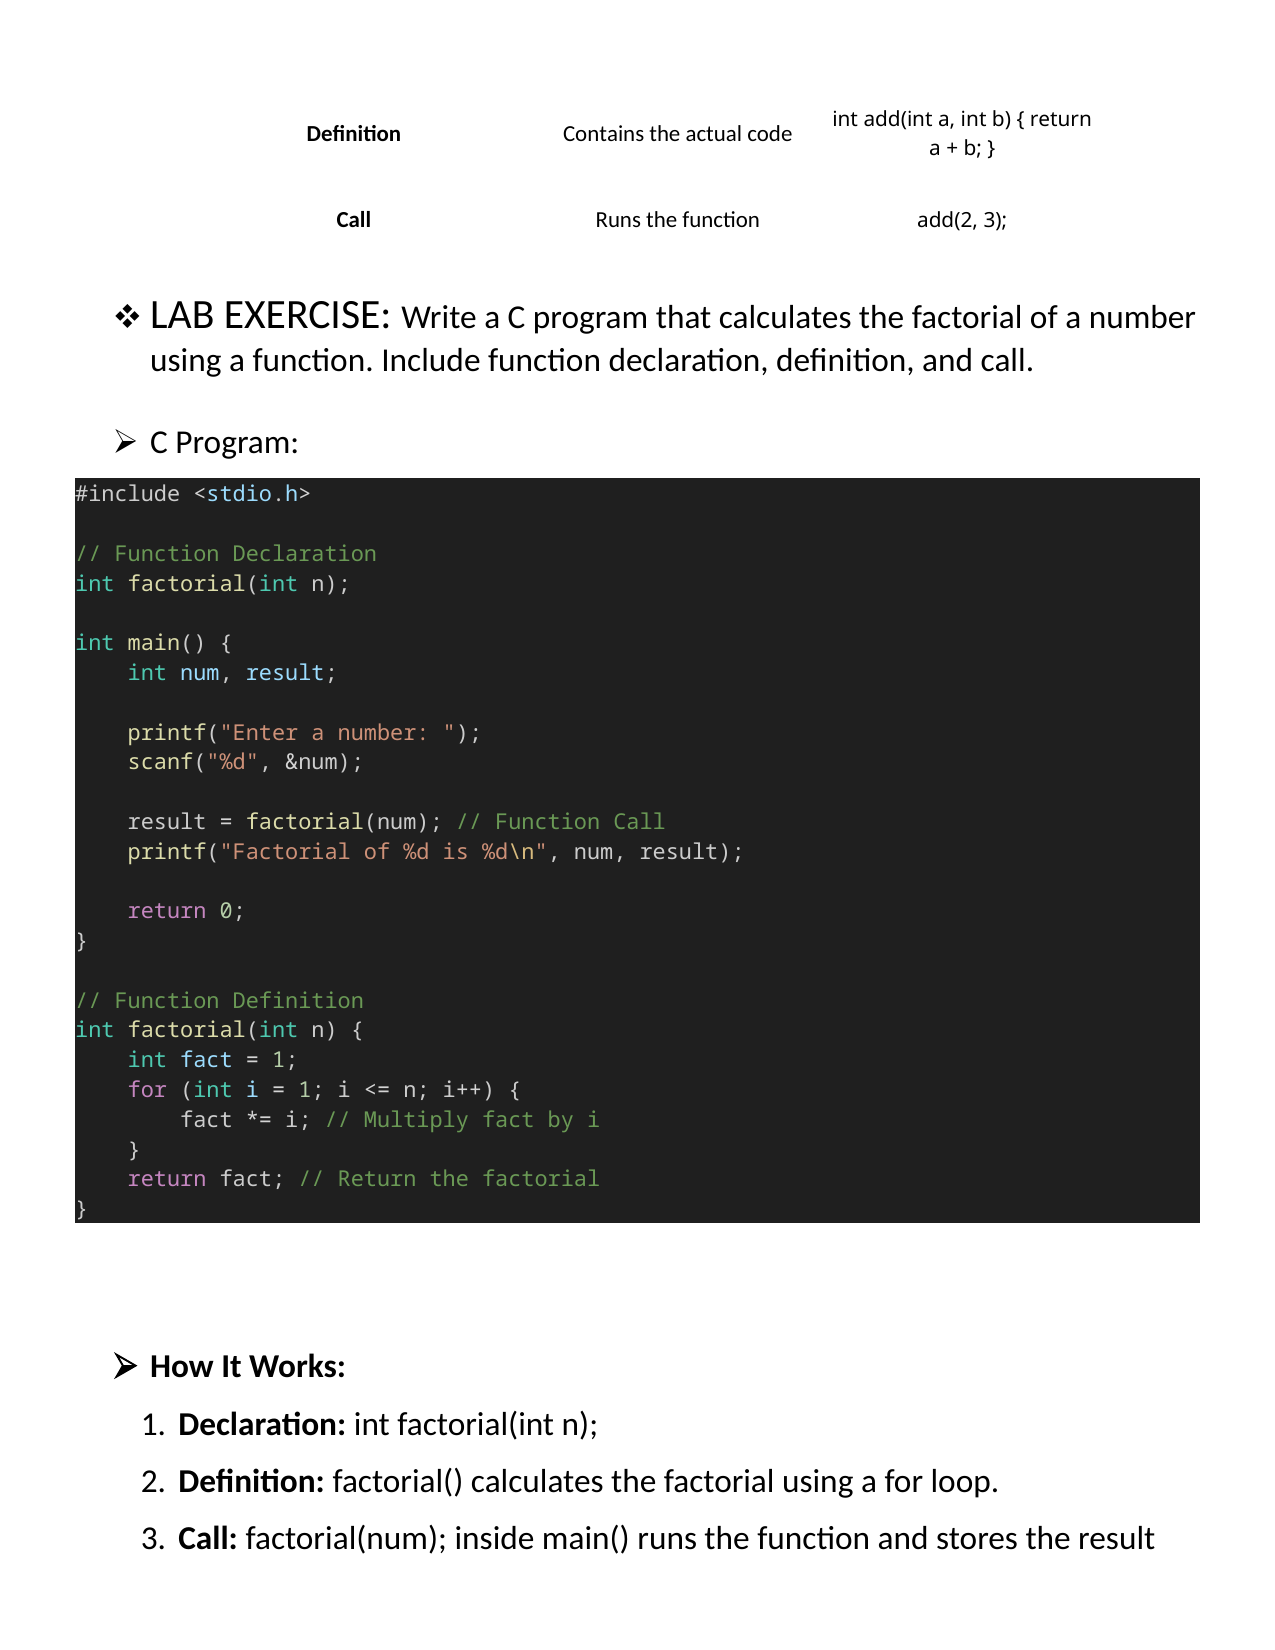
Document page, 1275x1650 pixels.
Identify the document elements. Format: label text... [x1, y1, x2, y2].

list Definition: factorial() calculates the factorial using a for loop. [141, 1460, 1200, 1501]
table_cell Definition [173, 75, 535, 190]
text int factorial(int n) { [75, 1014, 1200, 1044]
list Call: factorial(num); inside main() runs the function and stores the result [141, 1517, 1200, 1558]
table_cell Call [173, 190, 535, 248]
text printf("Enter a number: "); [75, 717, 1200, 746]
list LAB EXERCISE: Write a C program that calculates the factorial of a number using a function. Include function declaration, definition, and call. [112, 288, 1200, 380]
text int fact = 1; [75, 1044, 1200, 1074]
text // Function Definition [75, 985, 1200, 1014]
list Declaration: int factorial(int n); [141, 1403, 1200, 1443]
text int main() { [75, 627, 1200, 657]
text } [75, 925, 1200, 955]
text #include <stdio.h> [75, 478, 1200, 508]
text fact *= i; // Multiply fact by i [75, 1104, 1200, 1134]
list C Program: [112, 421, 1200, 462]
text } [75, 1193, 1200, 1223]
table_cell add(2, 3); [820, 190, 1103, 248]
text for (int i = 1; i <= n; i++) { [75, 1074, 1200, 1104]
text return 0; [75, 895, 1200, 925]
text return fact; // Return the factorial [75, 1163, 1200, 1193]
table_cell Runs the function [535, 190, 820, 248]
table_cell int add(int a, int b) { return a + b; } [820, 75, 1103, 190]
list How It Works: [112, 1345, 1200, 1386]
table_cell Contains the actual code [535, 75, 820, 190]
text int factorial(int n); [75, 568, 1200, 597]
text // Function Declaration [75, 538, 1200, 568]
text result = factorial(num); // Function Call [75, 806, 1200, 836]
text int num, result; [75, 657, 1200, 687]
text printf("Factorial of %d is %d\n", num, result); [75, 836, 1200, 866]
text } [75, 1134, 1200, 1163]
text scanf("%d", &num); [75, 746, 1200, 776]
